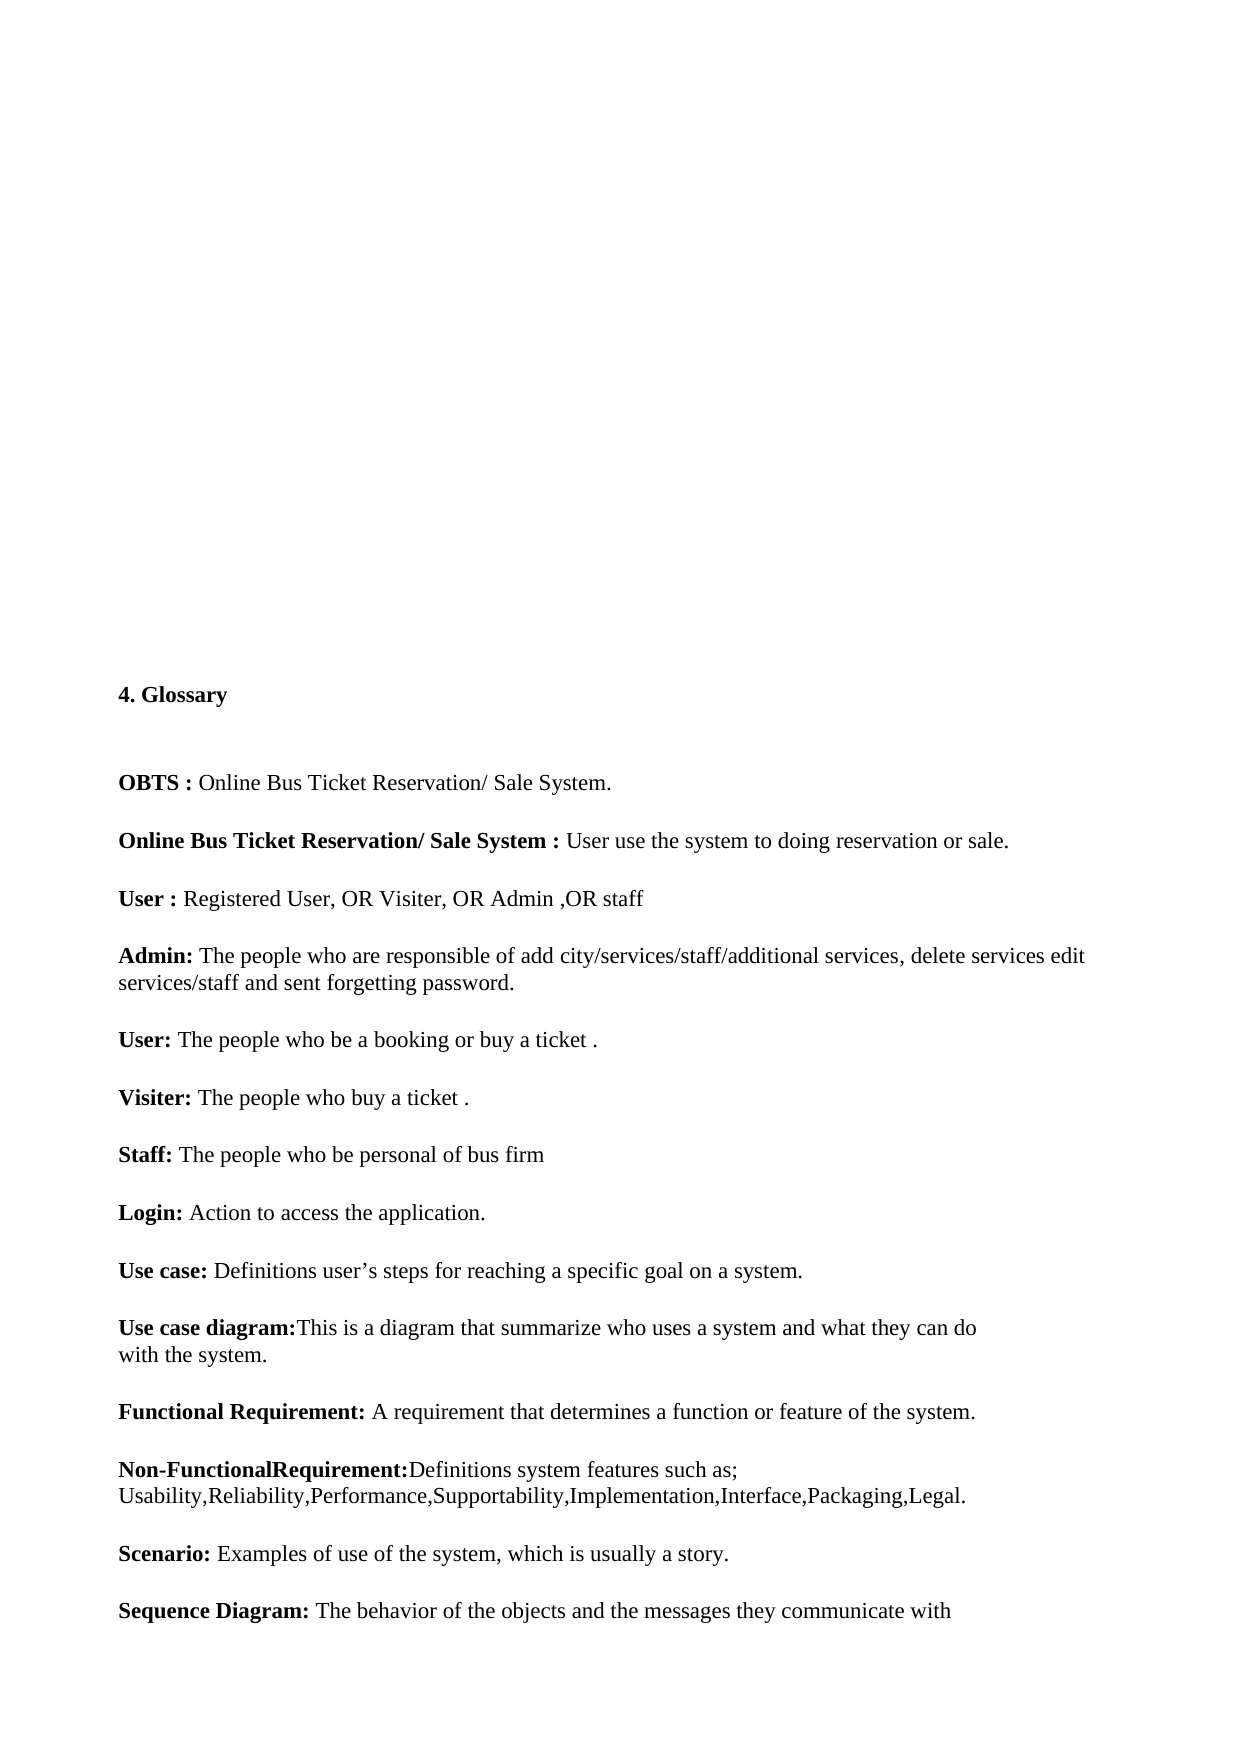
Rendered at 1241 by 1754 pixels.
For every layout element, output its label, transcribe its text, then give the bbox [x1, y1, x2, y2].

text with the system. [118, 1341, 1122, 1367]
text Functional Requirement: A requirement that determines a function or feature of the system. [118, 1398, 1122, 1424]
text Online Bus Ticket Reservation/ Sale System : User use the system to doing reservation or sale. [118, 827, 1122, 885]
text Admin: The people who are responsible of add city/services/staff/additional services, delete services edit services/staff and sent forgetting password. [118, 942, 1122, 995]
text Use case diagram:This is a diagram that summarize who uses a system and what they can do [118, 1314, 1122, 1341]
text Scenario: Examples of use of the system, which is usually a story. [118, 1540, 1122, 1566]
text Sequence Diagram: The behavior of the objects and the messages they communicate with [118, 1597, 1122, 1624]
text Visiter: The people who buy a ticket . [118, 1084, 1122, 1110]
text Non-FunctionalRequirement:Definitions system features such as; [118, 1456, 1122, 1482]
text User: The people who be a booking or buy a ticket . [118, 1026, 1122, 1053]
text 4. Glossary [118, 681, 1122, 707]
text Login: Action to access the application. [118, 1168, 1122, 1225]
text Use case: Definitions user’s steps for reaching a specific goal on a system. [118, 1257, 1122, 1283]
text Staff: The people who be personal of bus firm [118, 1110, 1122, 1168]
text User : Registered User, OR Visiter, OR Admin ,OR staff [118, 885, 1122, 942]
text OBTS : Online Bus Ticket Reservation/ Sale System. [118, 769, 1122, 827]
text Usability,Reliability,Performance,Supportability,Implementation,Interface,Packaging,Legal. [118, 1482, 1122, 1508]
